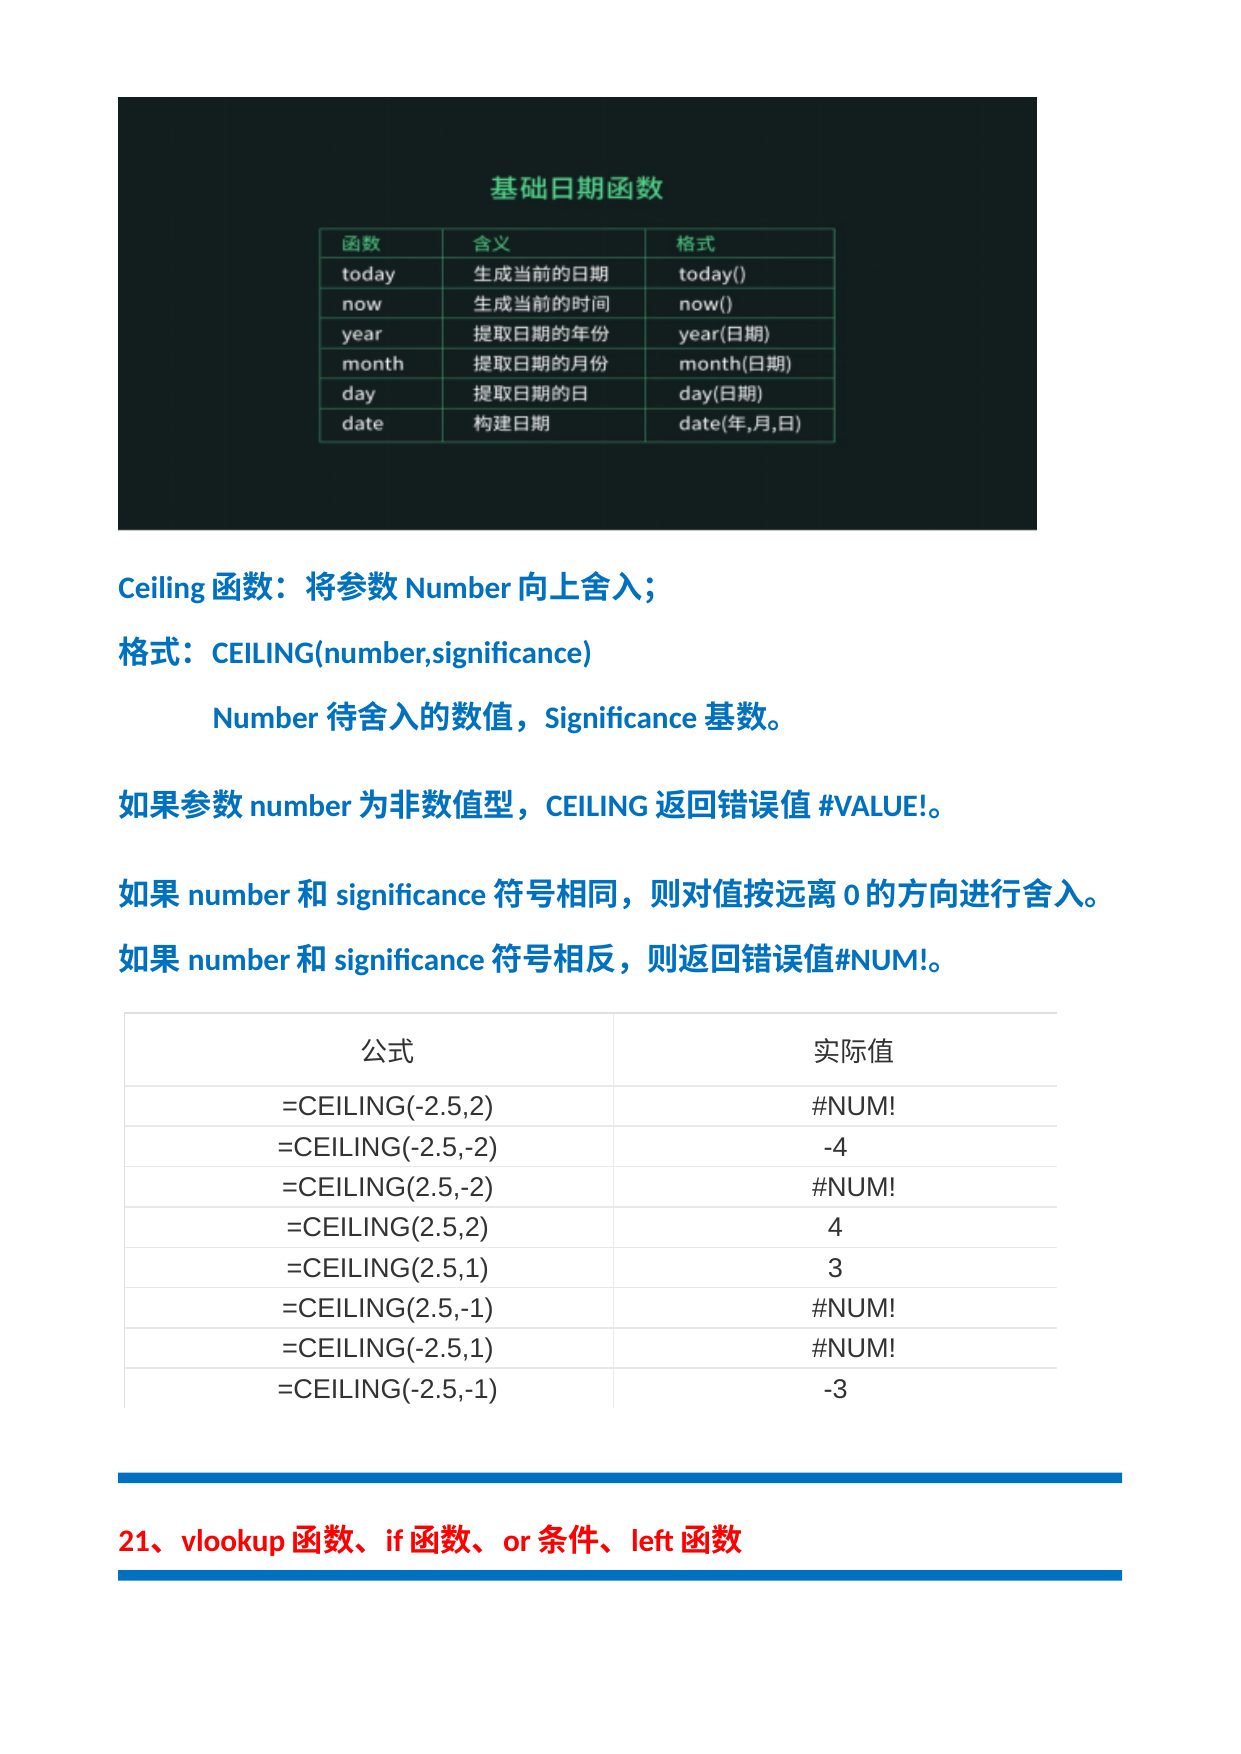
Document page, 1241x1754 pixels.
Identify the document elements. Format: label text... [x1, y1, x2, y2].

text 格式：CEILING(number,significance) [118, 617, 1122, 682]
table_header 公式 [125, 1014, 613, 1085]
table_cell #NUM! [614, 1087, 1057, 1125]
table_cell -4 [614, 1127, 1057, 1166]
table_cell -3 [614, 1369, 1057, 1408]
table_cell #NUM! [614, 1329, 1057, 1367]
table_cell =CEILING(-2.5,-1) [125, 1369, 613, 1408]
table_cell #NUM! [614, 1288, 1057, 1327]
table_header 实际值 [614, 1014, 1057, 1085]
picture [118, 97, 1037, 532]
table_cell 4 [614, 1208, 1057, 1246]
text 如果 number 和 significance 符号相同，则对值按远离0的方向进行舍入。如果 number和significance符号相反，则返回错误值#NUM!。 [118, 859, 1122, 989]
table_cell =CEILING(-2.5,2) [125, 1087, 613, 1125]
text Ceiling函数：将参数Number向上舍入； [118, 552, 1122, 617]
table_cell =CEILING(2.5,2) [125, 1208, 613, 1246]
table_cell =CEILING(-2.5,1) [125, 1329, 613, 1367]
text 21、vlookup函数、if函数、or条件、left函数 [118, 1505, 1122, 1570]
table_cell =CEILING(2.5,-1) [125, 1288, 613, 1327]
table_cell =CEILING(2.5,1) [125, 1248, 613, 1287]
table_cell #NUM! [614, 1167, 1057, 1206]
text 如果参数number为非数值型，CEILING 返回错误值 #VALUE!。 [118, 770, 1122, 835]
table_cell =CEILING(2.5,-2) [125, 1167, 613, 1206]
table_cell 3 [614, 1248, 1057, 1287]
table_cell =CEILING(-2.5,-2) [125, 1127, 613, 1166]
text Number 待舍入的数值，Significance 基数。 [118, 682, 1122, 747]
